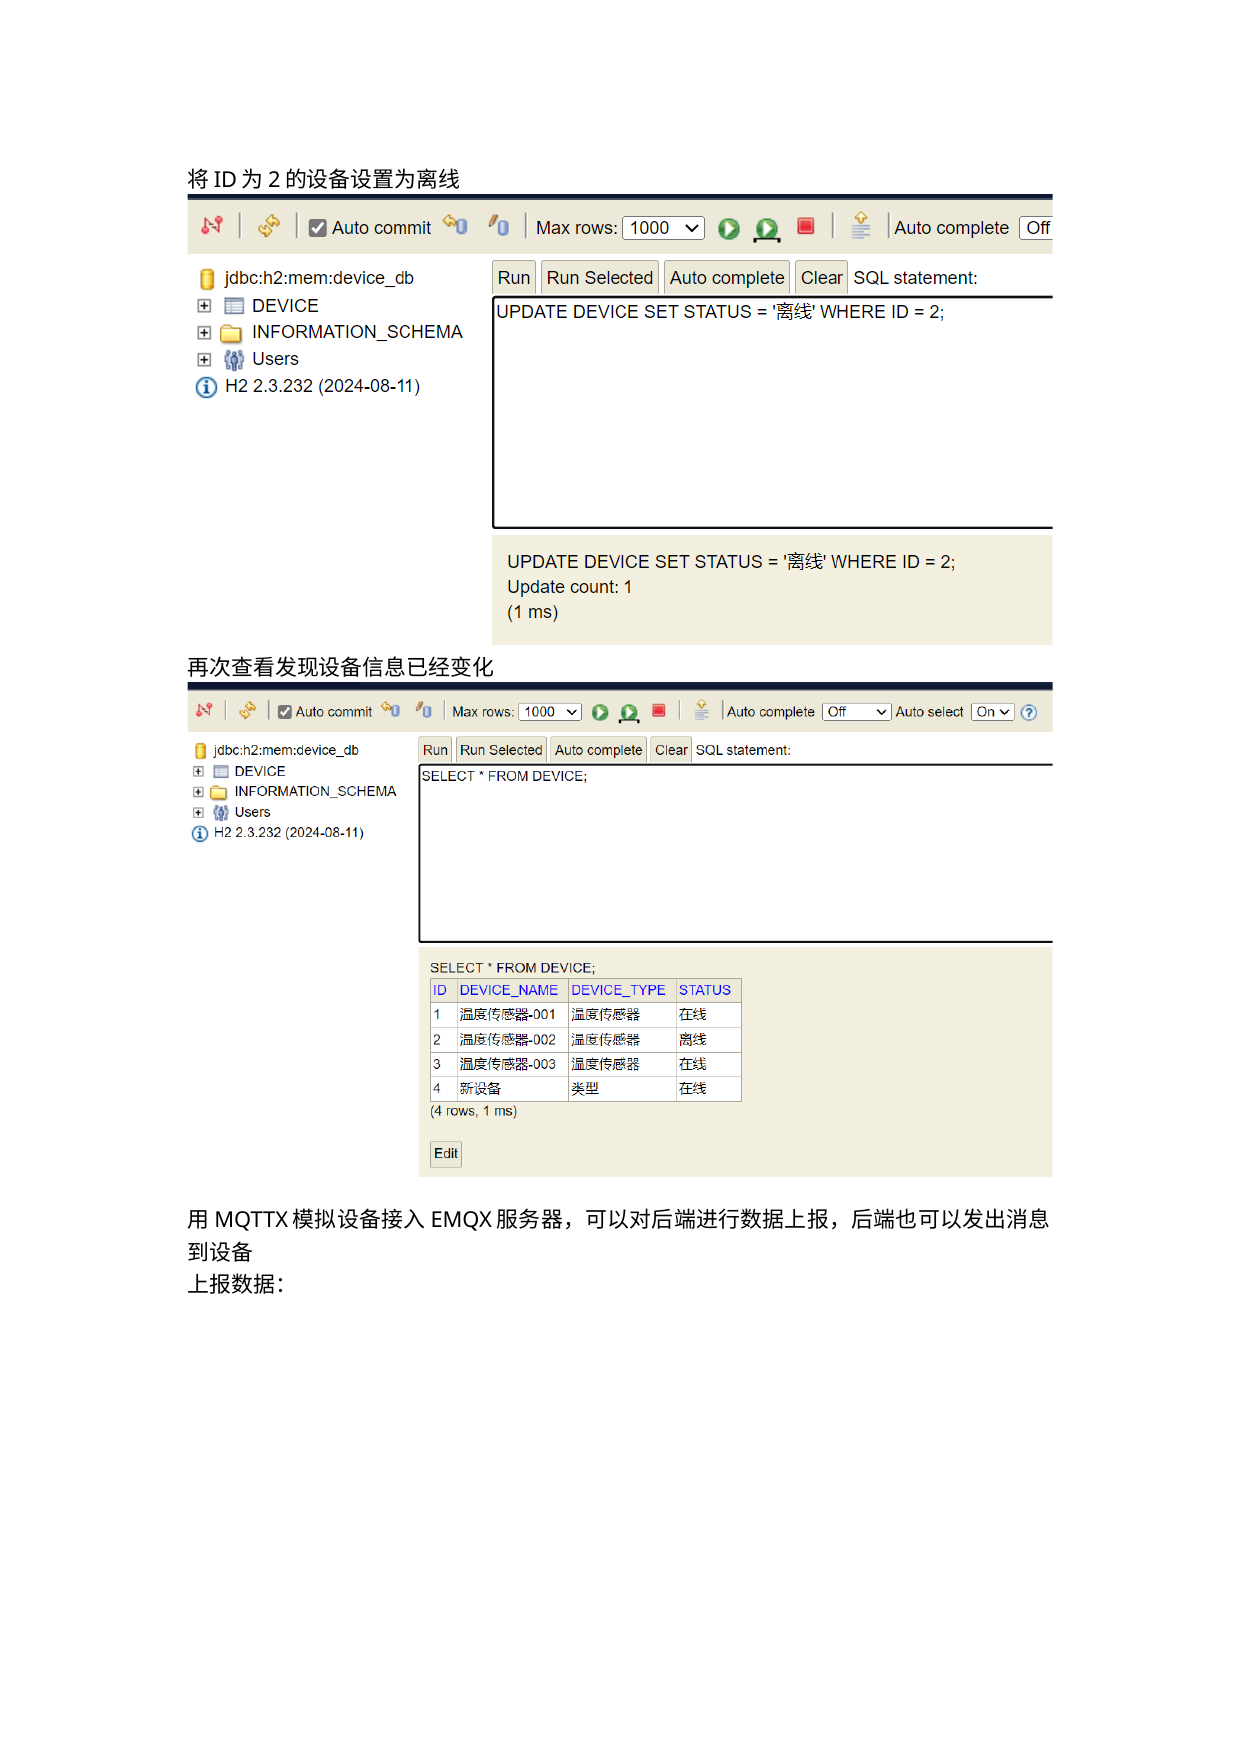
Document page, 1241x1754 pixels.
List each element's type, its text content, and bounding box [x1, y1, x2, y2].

text 将ID为2的设备设置为离线 [187, 162, 1053, 194]
picture [187, 194, 1053, 645]
text 再次查看发现设备信息已经变化 [187, 649, 1053, 682]
picture [187, 682, 1053, 1177]
text 用MQTTX模拟设备接入EMQX服务器，可以对后端进行数据上报，后端也可以发出消息到设备 [187, 1202, 1053, 1267]
text 上报数据： [187, 1267, 1053, 1299]
